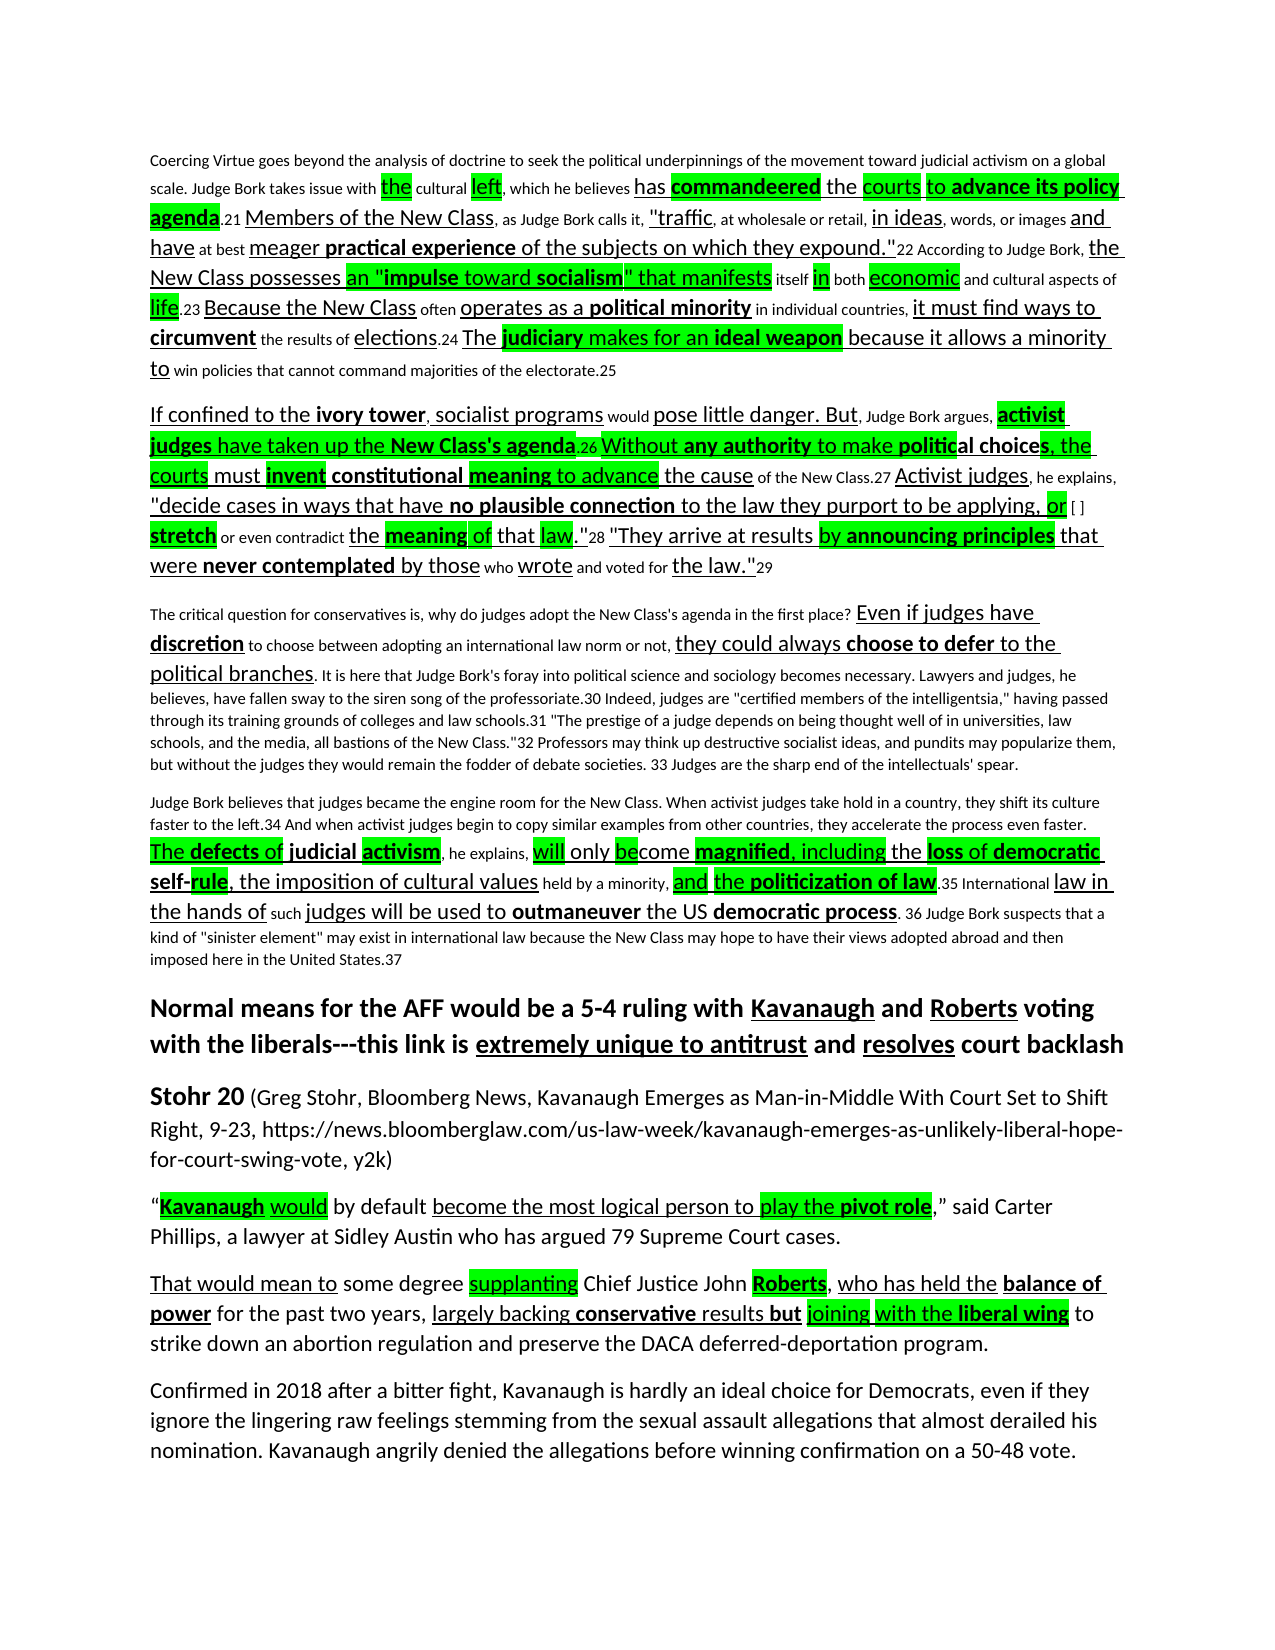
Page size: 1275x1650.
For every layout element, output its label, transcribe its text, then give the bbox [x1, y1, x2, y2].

text The critical question for conservatives is, why do judges adopt the New Class's agenda in the first place? Even if judges have discretion to choose between adopting an international law norm or not, they could always choose to defer to the political branches. It is here that Judge Bork's foray into political science and sociology becomes necessary. Lawyers and judges, he believes, have fallen sway to the siren song of the professoriate.30 Indeed, judges are "certified members of the intelligentsia," having passed through its training grounds of colleges and law schools.31 "The prestige of a judge depends on being thought well of in universities, law schools, and the media, all bastions of the New Class."32 Professors may think up destructive socialist ideas, and pundits may popularize them, but without the judges they would remain the fodder of debate societies. 33 Judges are the sharp end of the intellectuals' spear. [150, 598, 1125, 774]
text If confined to the ivory tower, socialist programs would pose little danger. But, Judge Bork argues, activist judges have taken up the New Class's agenda.26 Without any authority to make political choices, the courts must invent constitutional meaning to advance the cause of the New Class.27 Activist judges, he explains, "decide cases in ways that have no plausible connection to the law they purport to be applying, or [ ] stretch or even contradict the meaning of that law."28 "They arrive at results by announcing principles that were never contemplated by those who wrote and voted for the law."29 [150, 401, 1125, 580]
text Confirmed in 2018 after a bitter fight, Kavanaugh is hardly an ideal choice for Democrats, even if they ignore the lingering raw feelings stemming from the sexual assault allegations that almost derailed his nomination. Kavanaugh angrily denied the allegations before winning confirmation on a 50-48 vote. [150, 1376, 1125, 1465]
text Normal means for the AFF would be a 5-4 ruling with Kavanaugh and Roberts voting with the liberals---this link is extremely unique to antitrust and resolves court backlash [150, 992, 1125, 1060]
text Coercing Virtue goes beyond the analysis of doctrine to seek the political underpinnings of the movement toward judicial activism on a global scale. Judge Bork takes issue with the cultural left, which he believes has commandeered the courts to advance its policy agenda.21 Members of the New Class, as Judge Bork calls it, "traffic, at wholesale or retail, in ideas, words, or images and have at best meager practical experience of the subjects on which they expound."22 According to Judge Bork, the New Class possesses an "impulse toward socialism" that manifests itself in both economic and cultural aspects of life.23 Because the New Class often operates as a political minority in individual countries, it must find ways to circumvent the results of elections.24 The judiciary makes for an ideal weapon because it allows a minority to win policies that cannot command majorities of the electorate.25 [150, 150, 1125, 382]
text That would mean to some degree supplanting Chief Justice John Roberts, who has held the balance of power for the past two years, largely backing conservative results but joining with the liberal wing to strike down an abortion regulation and preserve the DACA deferred-deportation program. [150, 1269, 1125, 1357]
text Judge Bork believes that judges became the engine room for the New Class. When activist judges take hold in a country, they shift its culture faster to the left.34 And when activist judges begin to copy similar examples from other countries, they accelerate the process even faster. The defects of judicial activism, he explains, will only become magnified, including the loss of democratic self-rule, the imposition of cultural values held by a minority, and the politicization of law.35 International law in the hands of such judges will be used to outmaneuver the US democratic process. 36 Judge Bork suspects that a kind of "sinister element" may exist in international law because the New Class may hope to have their views adopted abroad and then imposed here in the United States.37 [150, 793, 1125, 969]
text Stohr 20 (Greg Stohr, Bloomberg News, Kavanaugh Emerges as Man-in-Middle With Court Set to Shift Right, 9-23, https://news.bloomberglaw.com/us-law-week/kavanaugh-emerges-as-unlikely-liberal-hope-for-court-swing-vote, y2k) [150, 1079, 1125, 1173]
text “Kavanaugh would by default become the most logical person to play the pivot role,” said Carter Phillips, a lawyer at Sidley Austin who has argued 79 Supreme Court cases. [150, 1192, 1125, 1250]
